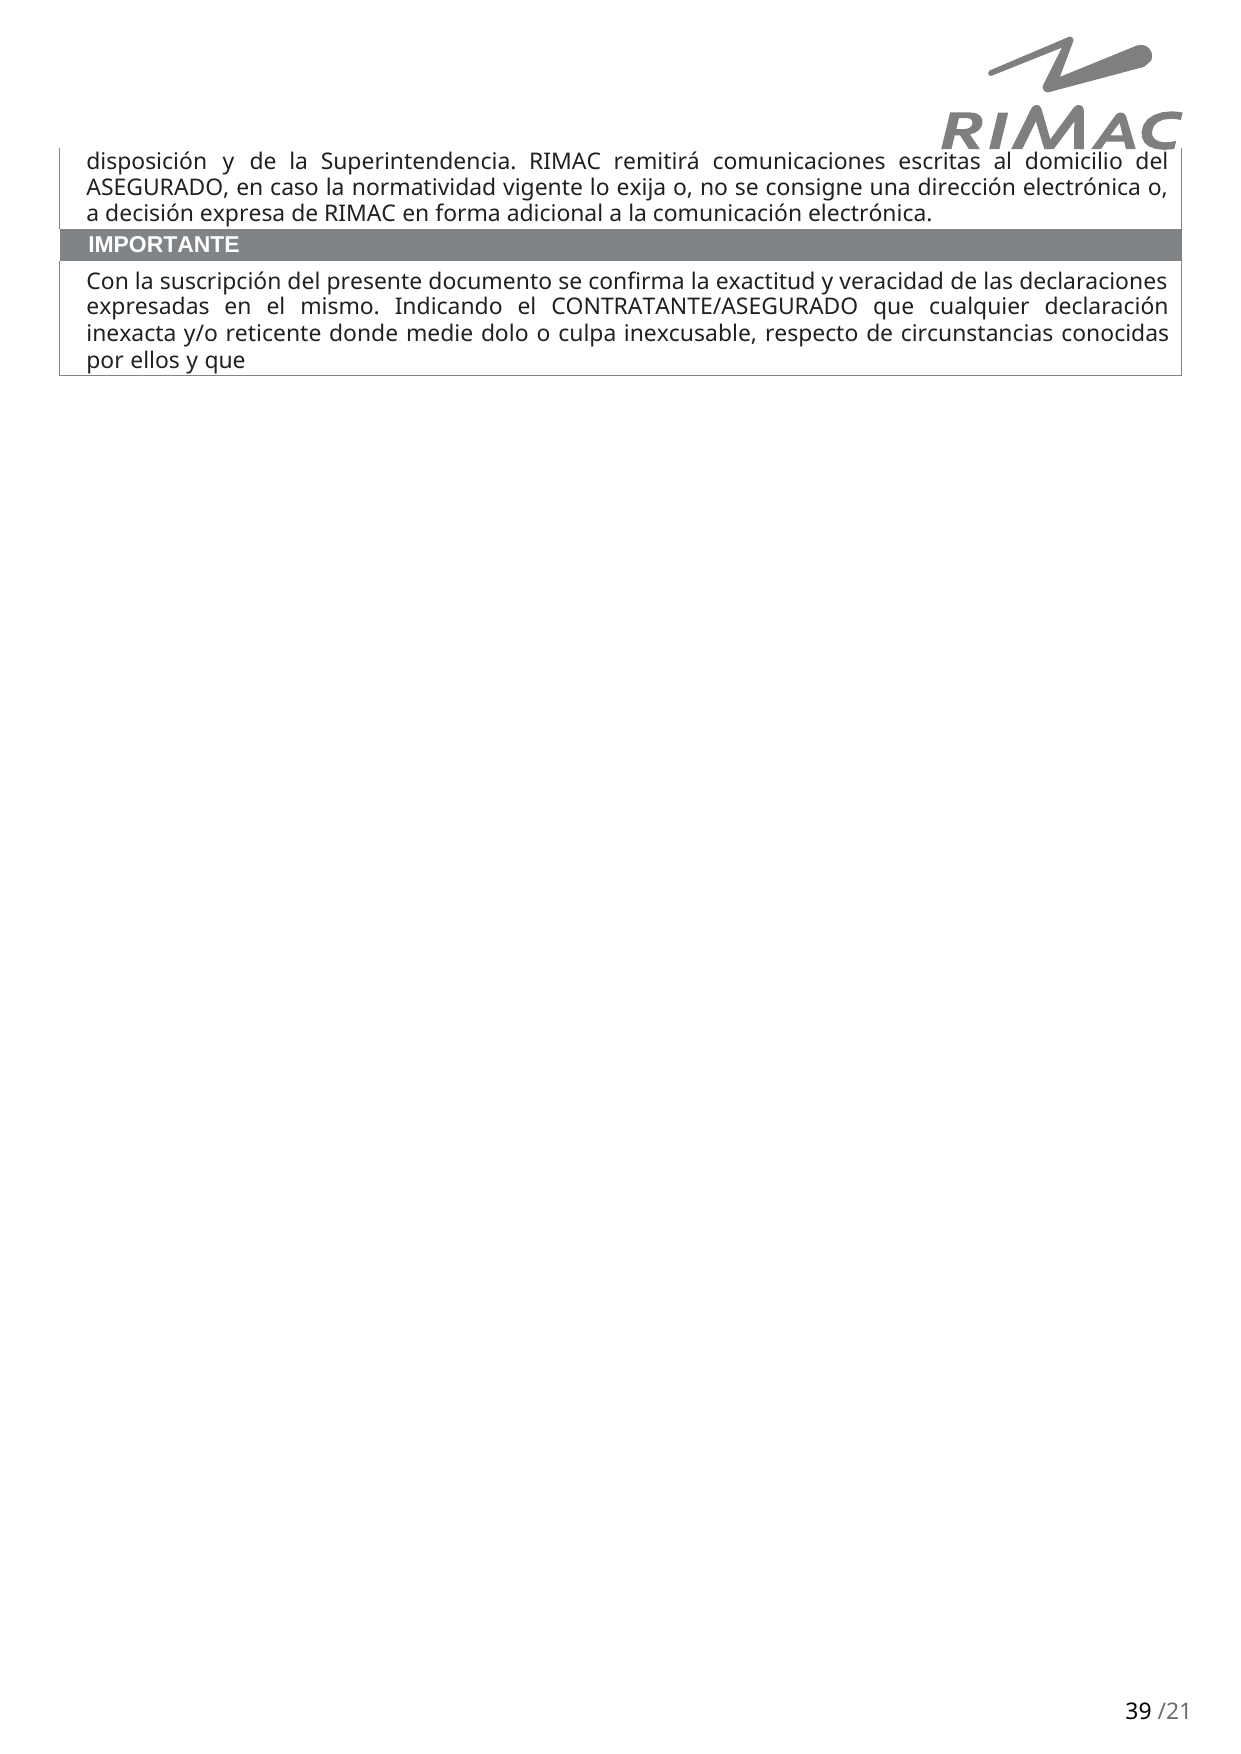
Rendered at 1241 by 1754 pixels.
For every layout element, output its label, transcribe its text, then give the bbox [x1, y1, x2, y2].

table_cell Con la suscripción del presente documento se confirma la exactitud y veracidad de las declaraciones expresadas en el mismo. Indicando el CONTRATANTE/ASEGURADO que cualquier declaración inexacta y/o reticente donde medie dolo o culpa inexcusable, respecto de circunstancias conocidas por ellos y que [60, 261, 1181, 375]
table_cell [60, 148, 1181, 228]
table_cell IMPORTANTE [60, 229, 1182, 261]
